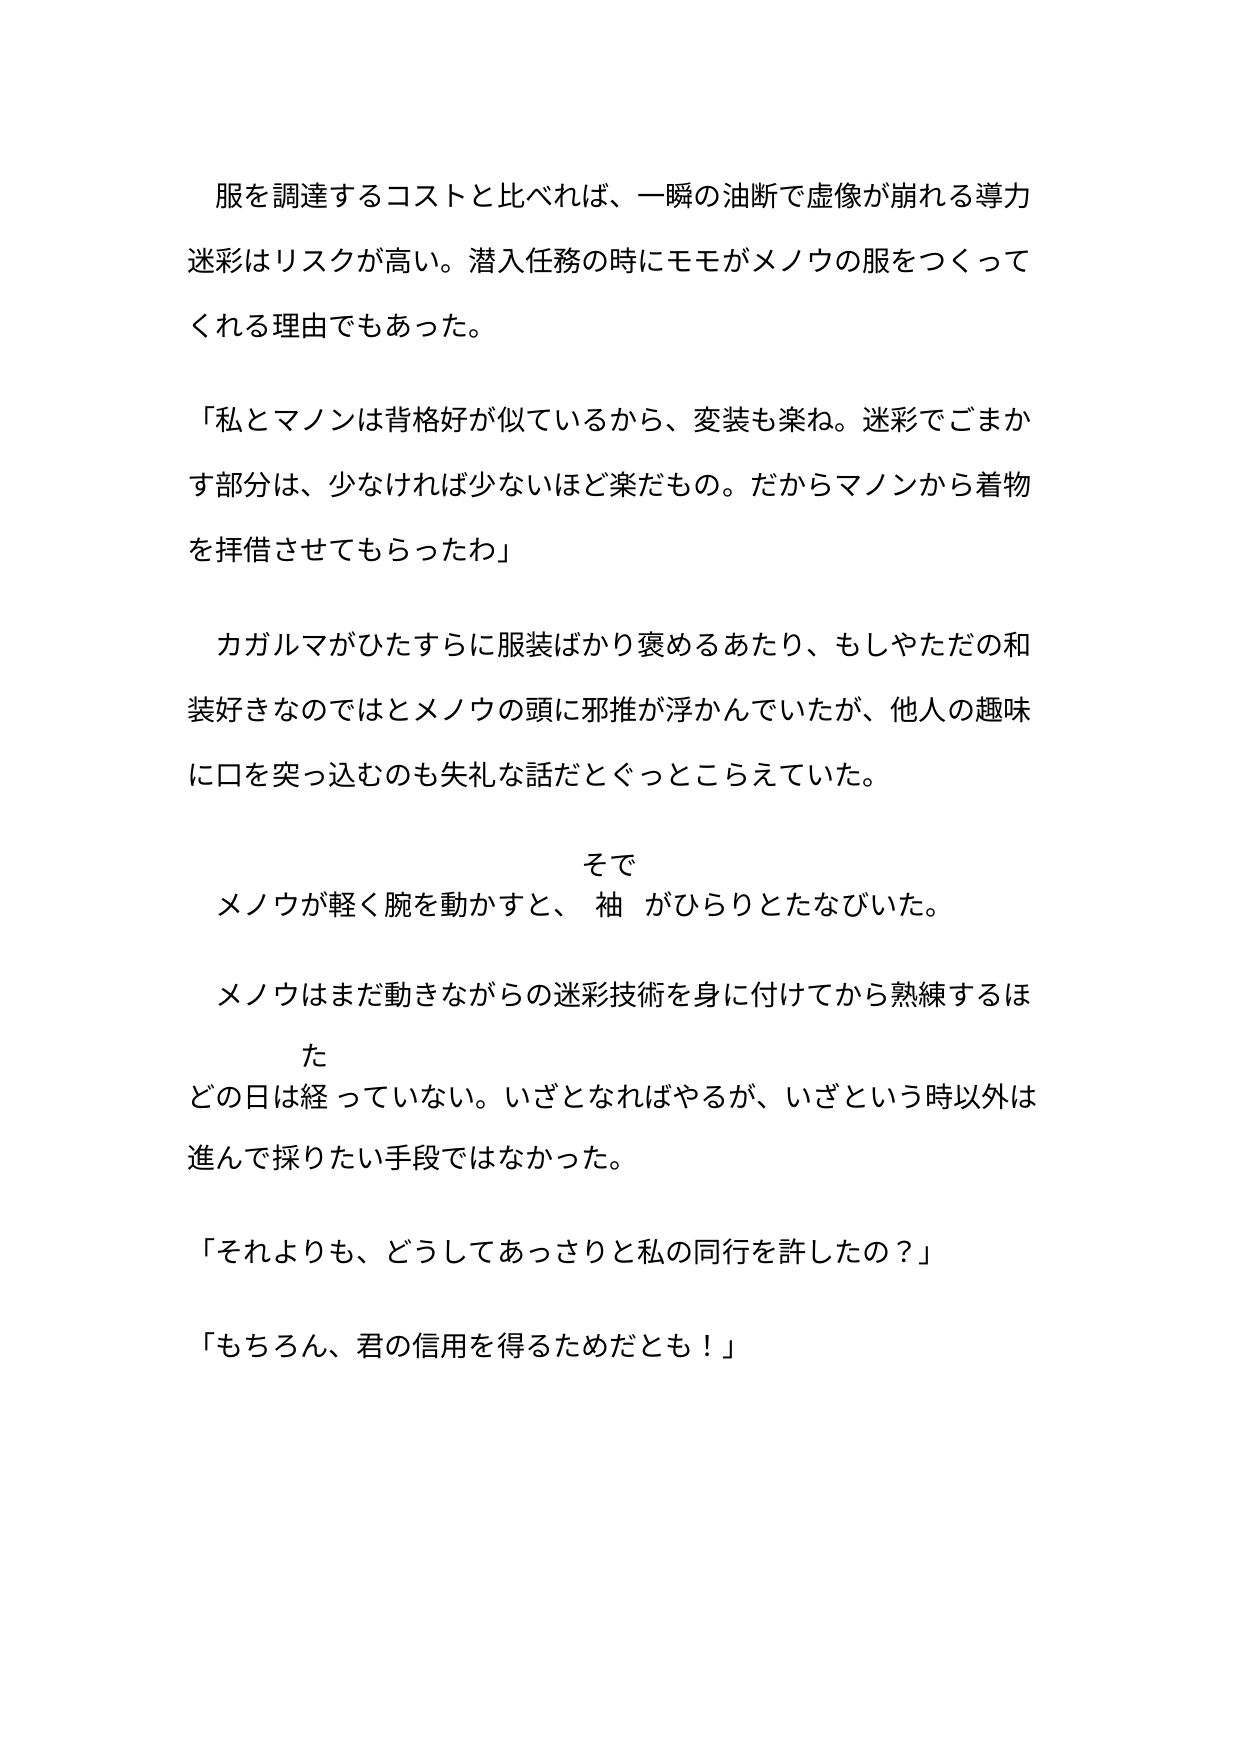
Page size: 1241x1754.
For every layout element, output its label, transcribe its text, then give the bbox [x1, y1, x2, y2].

text 「私とマノンは背格好が似ているから、変装も楽ね。迷彩でごまかす部分は、少なければ少ないほど楽だもの。だからマノンから着物を拝借させてもらったわ」 [187, 386, 1053, 581]
text 服を調達するコストと比べれば、一瞬の油断で虚像が崩れる導力迷彩はリスクが高い。潜入任務の時にモモがメノウの服をつくってくれる理由でもあった。 [187, 162, 1053, 357]
text メノウはまだ動きながらの迷彩技術を身に付けてから熟練するほどの日は っていない。いざとなればやるが、いざという時以外は進んで採りたい手段ではなかった。 [187, 961, 1053, 1189]
text カガルマがひたすらに服装ばかり褒めるあたり、もしやただの和装好きなのではとメノウの頭に邪推が浮かんでいたが、他人の趣味に口を突っ込むのも失礼な話だとぐっとこらえていた。 [187, 610, 1053, 805]
text 「それよりも、どうしてあっさりと私の同行を許したの？」 [187, 1218, 1053, 1283]
text 「もちろん、君の信用を得るためだとも！」 [187, 1312, 1053, 1377]
text メノウが軽く腕を動かすと、 がひらりとたなびいた。 [187, 834, 1053, 932]
